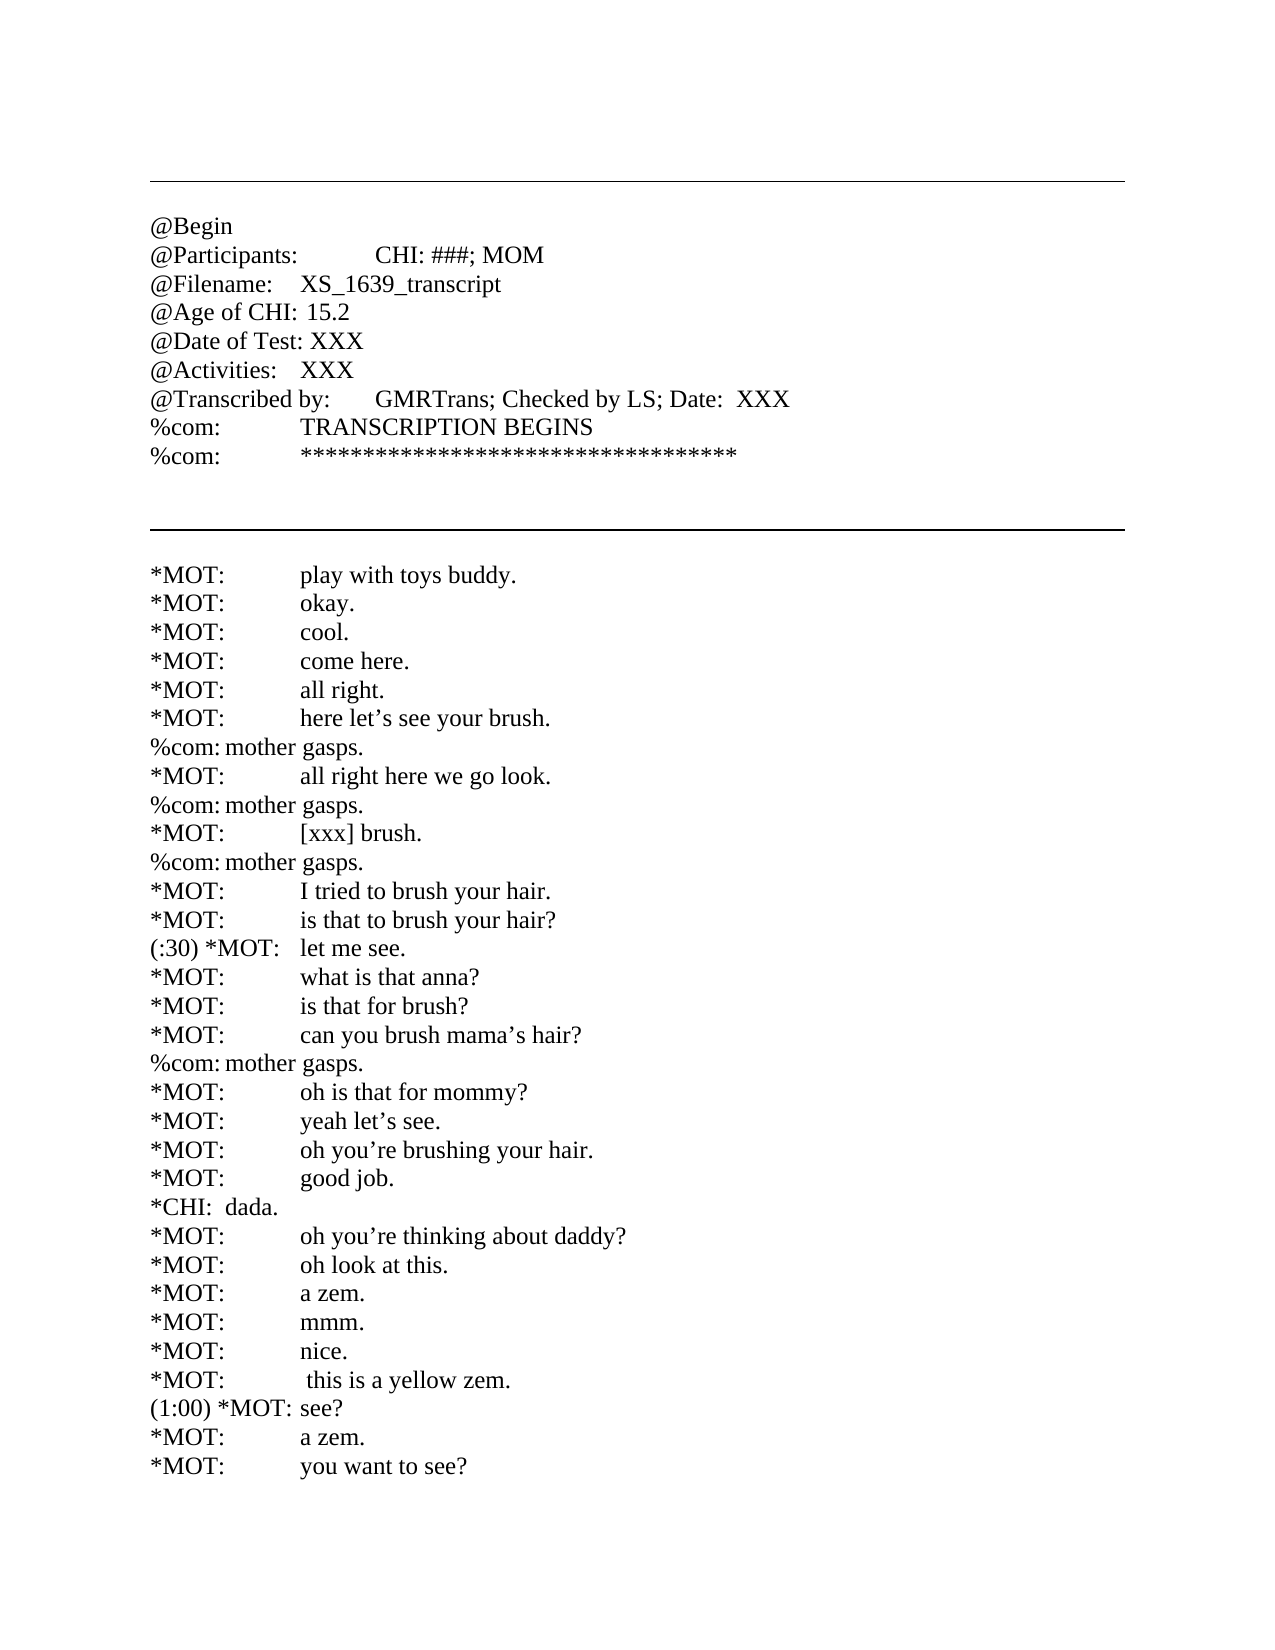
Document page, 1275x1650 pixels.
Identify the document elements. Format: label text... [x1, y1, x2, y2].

list *MOT: come here. [150, 646, 1125, 675]
text @Filename: XS_1639_transcript [150, 269, 1125, 297]
list *MOT: you want to see? [150, 1451, 1125, 1480]
list %com: mother gasps. [150, 1048, 1125, 1077]
list *MOT: nice. [150, 1336, 1125, 1365]
list *MOT: mmm. [150, 1307, 1125, 1336]
list *MOT: cool. [150, 617, 1125, 646]
list *MOT: a zem. [150, 1278, 1125, 1307]
list %com: mother gasps. [150, 790, 1125, 818]
list *MOT: all right. [150, 675, 1125, 703]
list *MOT: can you brush mama’s hair? [150, 1020, 1125, 1048]
list *MOT: a zem. [150, 1422, 1125, 1451]
list *MOT: okay. [150, 588, 1125, 617]
list *MOT: this is a yellow zem. [150, 1365, 1125, 1393]
list *MOT: all right here we go look. [150, 761, 1125, 790]
list *MOT: [xxx] brush. [150, 818, 1125, 847]
text @Participants: CHI: ###; MOM [150, 240, 1125, 269]
list *MOT: good job. [150, 1163, 1125, 1192]
list *MOT: oh you’re brushing your hair. [150, 1135, 1125, 1163]
text %com: TRANSCRIPTION BEGINS [150, 412, 1125, 441]
list %com: mother gasps. [150, 732, 1125, 761]
list *CHI: dada. [150, 1192, 1125, 1221]
text @Activities: XXX [150, 355, 1125, 384]
text %com: *********************************** [150, 441, 1125, 470]
list *MOT: oh look at this. [150, 1250, 1125, 1278]
text @Age of CHI: 15.2 [150, 297, 1125, 326]
text @Date of Test: XXX [150, 326, 1125, 355]
list *MOT: yeah let’s see. [150, 1106, 1125, 1135]
text @Transcribed by: GMRTrans; Checked by LS; Date: XXX [150, 384, 1125, 412]
list *MOT: play with toys buddy. [150, 560, 1125, 588]
list *MOT: what is that anna? [150, 962, 1125, 991]
list %com: mother gasps. [150, 847, 1125, 876]
list *MOT: oh is that for mommy? [150, 1077, 1125, 1106]
list (1:00) *MOT: see? [150, 1393, 1125, 1422]
list *MOT: is that for brush? [150, 991, 1125, 1020]
list *MOT: I tried to brush your hair. [150, 876, 1125, 905]
list (:30) *MOT: let me see. [150, 933, 1125, 962]
text @Begin [150, 211, 1125, 240]
list *MOT: is that to brush your hair? [150, 905, 1125, 933]
list *MOT: oh you’re thinking about daddy? [150, 1221, 1125, 1250]
list *MOT: here let’s see your brush. [150, 703, 1125, 732]
